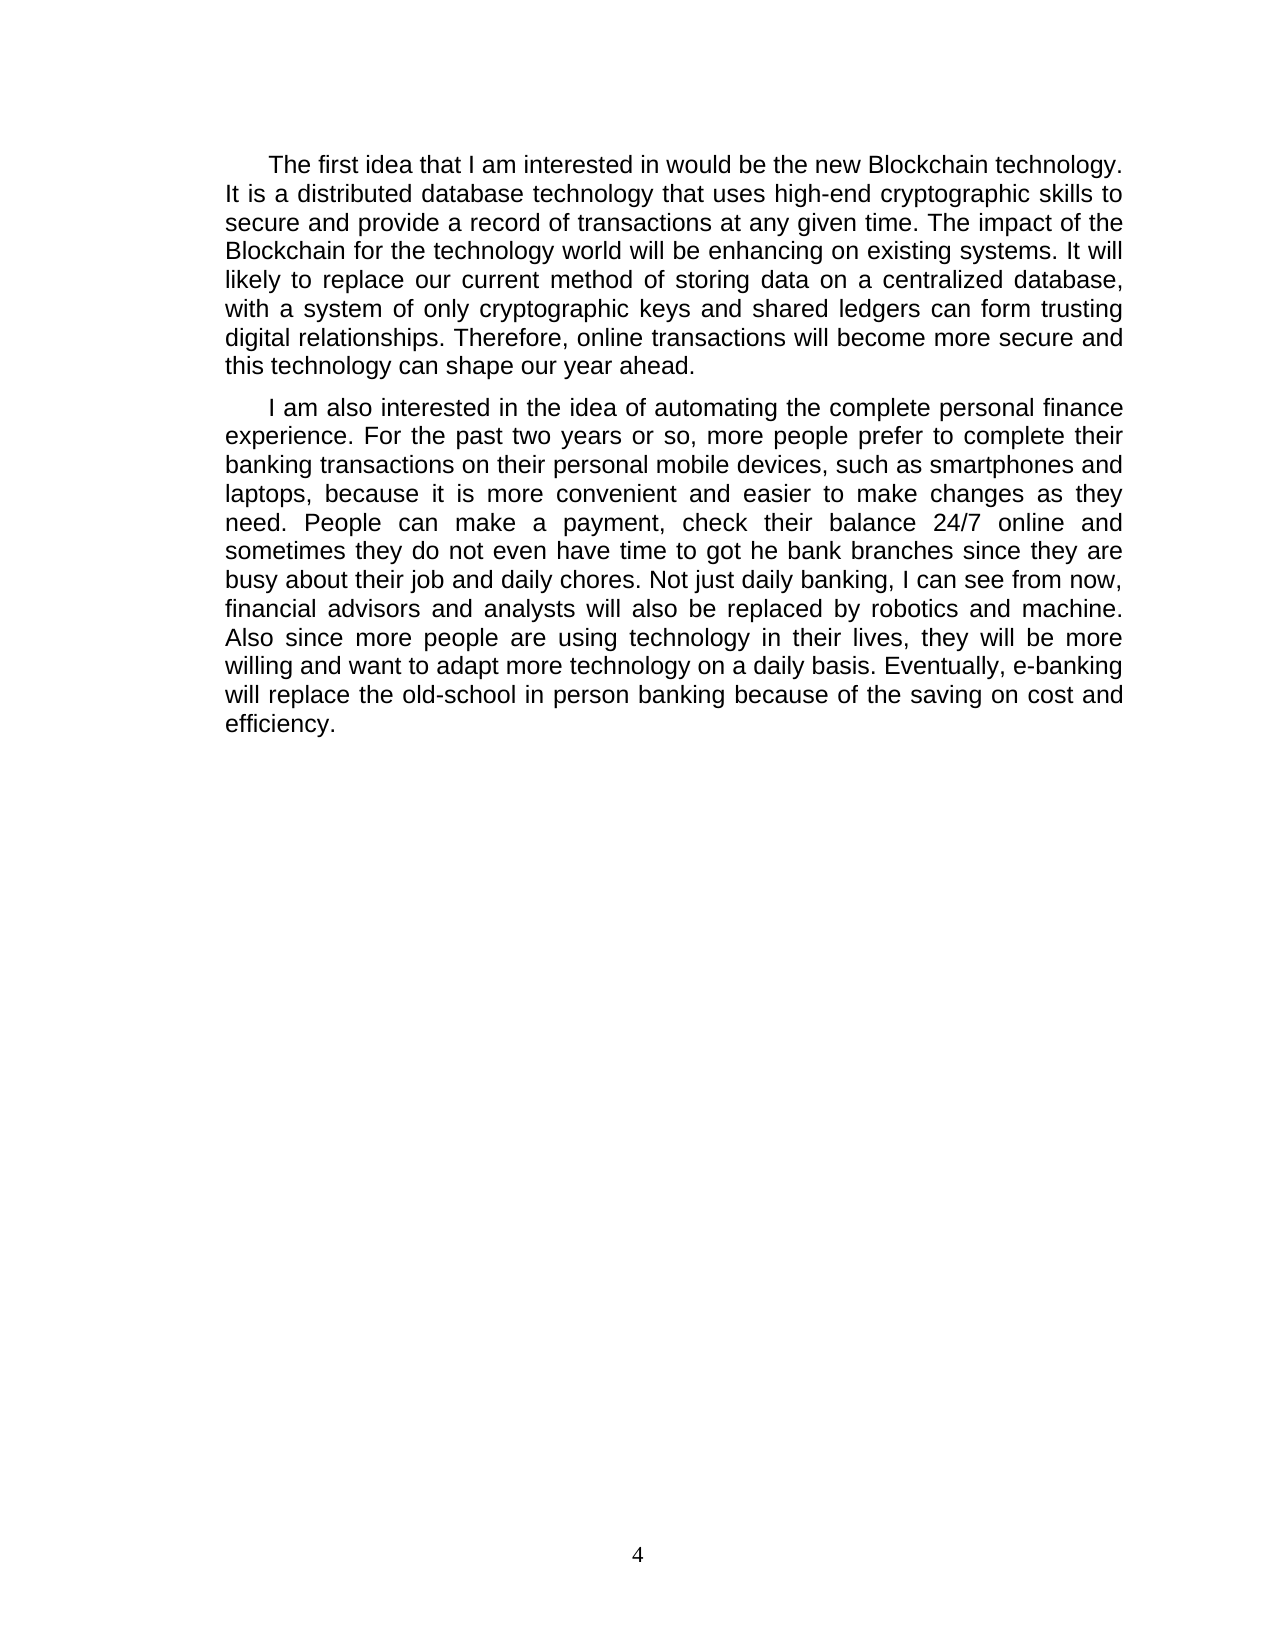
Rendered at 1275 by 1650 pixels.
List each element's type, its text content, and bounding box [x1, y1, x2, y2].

text I am also interested in the idea of automating the complete personal finance experience. For the past two years or so, more people prefer to complete their banking transactions on their personal mobile devices, such as smartphones and laptops, because it is more convenient and easier to make changes as they need. People can make a payment, check their balance 24/7 online and sometimes they do not even have time to got he bank branches since they are busy about their job and daily chores. Not just daily banking, I can see from now, financial advisors and analysts will also be replaced by robotics and machine. Also since more people are using technology in their lives, they will be more willing and want to adapt more technology on a daily basis. Eventually, e-banking will replace the old-school in person banking because of the saving on cost and efficiency. [225, 392, 1125, 737]
text The first idea that I am interested in would be the new Blockchain technology. It is a distributed database technology that uses high-end cryptographic skills to secure and provide a record of transactions at any given time. The impact of the Blockchain for the technology world will be enhancing on existing systems. It will likely to replace our current method of storing data on a centralized database, with a system of only cryptographic keys and shared ledgers can form trusting digital relationships. Therefore, online transactions will become more secure and this technology can shape our year ahead. [225, 150, 1125, 380]
